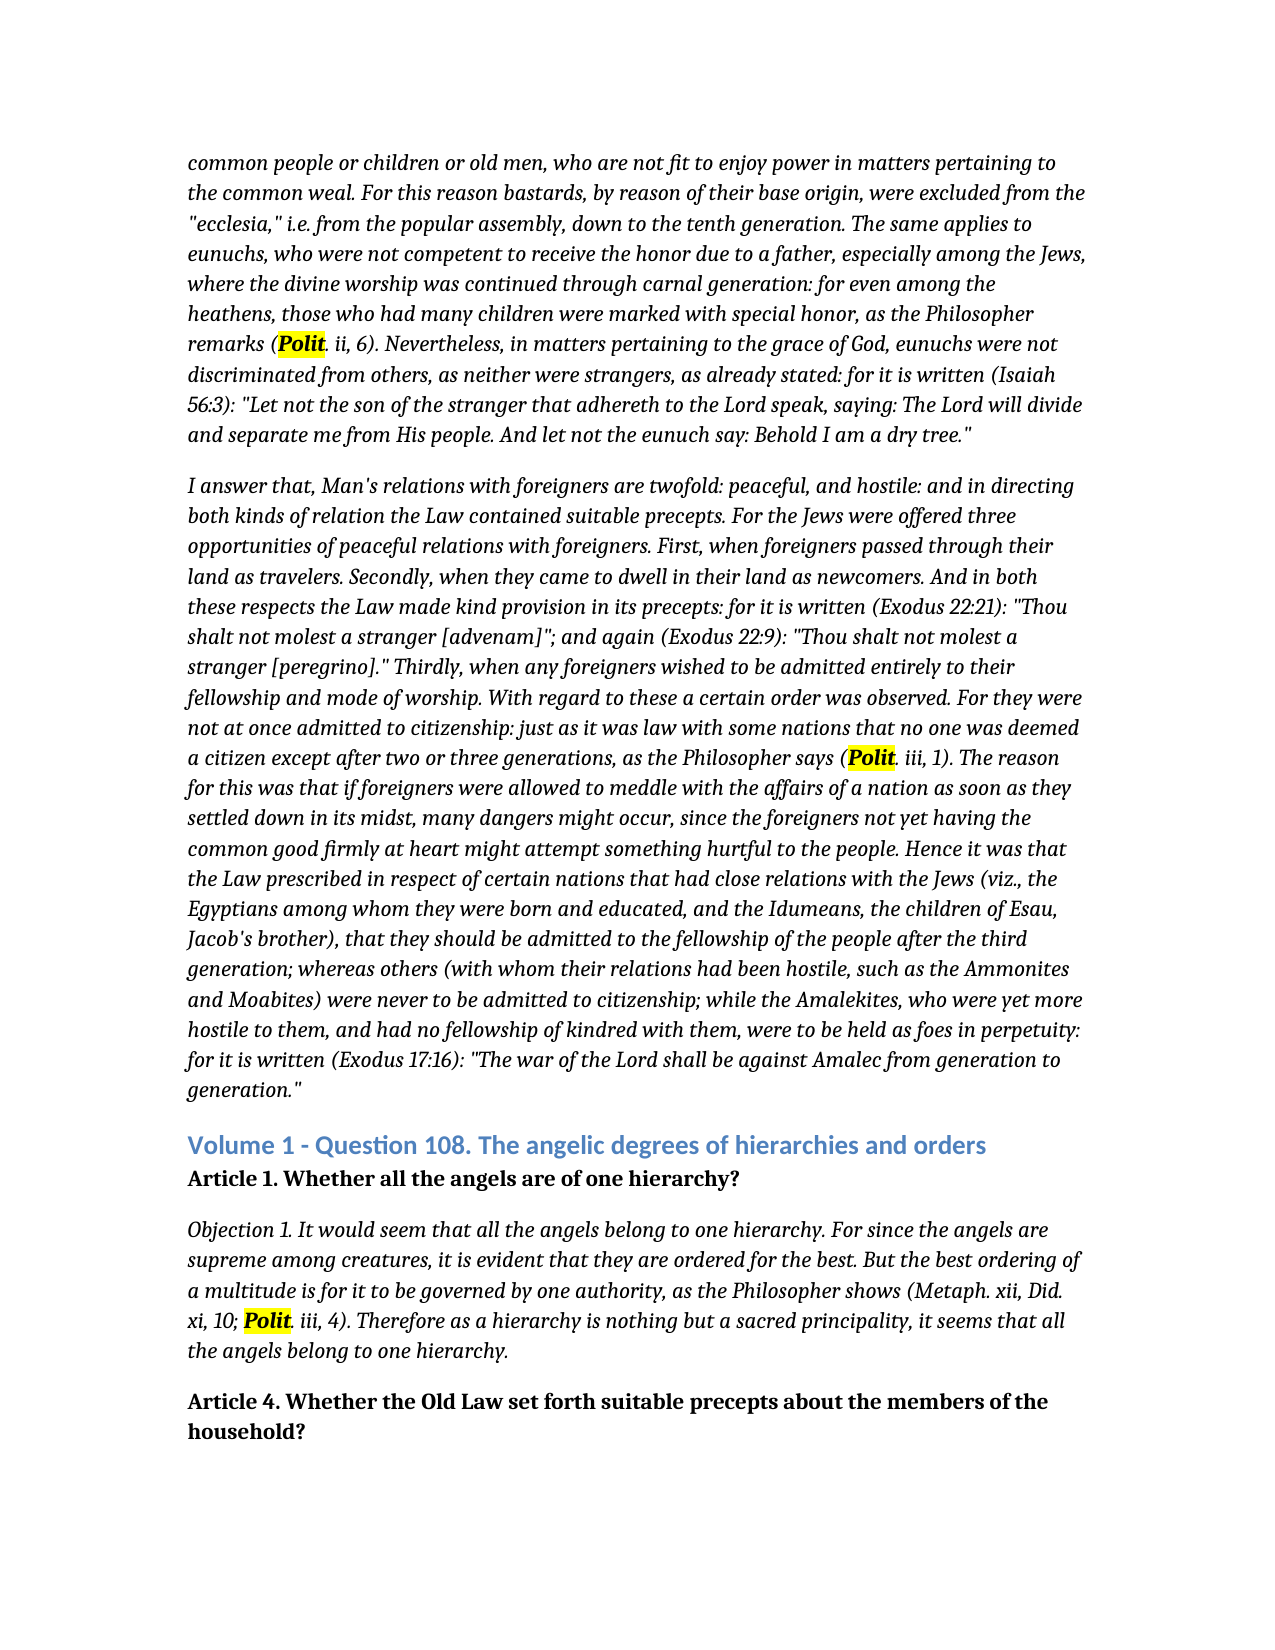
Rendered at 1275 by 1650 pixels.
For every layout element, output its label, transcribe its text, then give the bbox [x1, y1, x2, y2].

text Objection 1. It would seem that all the angels belong to one hierarchy. For since the angels are supreme among creatures, it is evident that they are ordered for the best. But the best ordering of a multitude is for it to be governed by one authority, as the Philosopher shows (Metaph. xii, Did. xi, 10; Polit. iii, 4). Therefore as a hierarchy is nothing but a sacred principality, it seems that all the angels belong to one hierarchy. [187, 1217, 1087, 1364]
text I answer that, Man's relations with foreigners are twofold: peaceful, and hostile: and in directing both kinds of relation the Law contained suitable precepts. For the Jews were offered three opportunities of peaceful relations with foreigners. First, when foreigners passed through their land as travelers. Secondly, when they came to dwell in their land as newcomers. And in both these respects the Law made kind provision in its precepts: for it is written (Exodus 22:21): "Thou shalt not molest a stranger [advenam]"; and again (Exodus 22:9): "Thou shalt not molest a stranger [peregrino]." Thirdly, when any foreigners wished to be admitted entirely to their fellowship and mode of worship. With regard to these a certain order was observed. For they were not at once admitted to citizenship: just as it was law with some nations that no one was deemed a citizen except after two or three generations, as the Philosopher says (Polit. iii, 1). The reason for this was that if foreigners were allowed to meddle with the affairs of a nation as soon as they settled down in its midst, many dangers might occur, since the foreigners not yet having the common good firmly at heart might attempt something hurtful to the people. Hence it was that the Law prescribed in respect of certain nations that had close relations with the Jews (viz., the Egyptians among whom they were born and educated, and the Idumeans, the children of Esau, Jacob's brother), that they should be admitted to the fellowship of the people after the third generation; whereas others (with whom their relations had been hostile, such as the Ammonites and Moabites) were never to be admitted to citizenship; while the Amalekites, who were yet more hostile to them, and had no fellowship of kindred with them, were to be held as foes in perpetuity: for it is written (Exodus 17:16): "The war of the Lord shall be against Amalec from generation to generation." [187, 473, 1087, 1103]
text Article 1. Whether all the angels are of one hierarchy? [187, 1166, 1087, 1192]
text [187, 150, 1087, 448]
subtitle Volume 1 - Question 108. The angelic degrees of hierarchies and orders [187, 1128, 1087, 1161]
text Article 4. Whether the Old Law set forth suitable precepts about the members of the household? [187, 1389, 1087, 1446]
